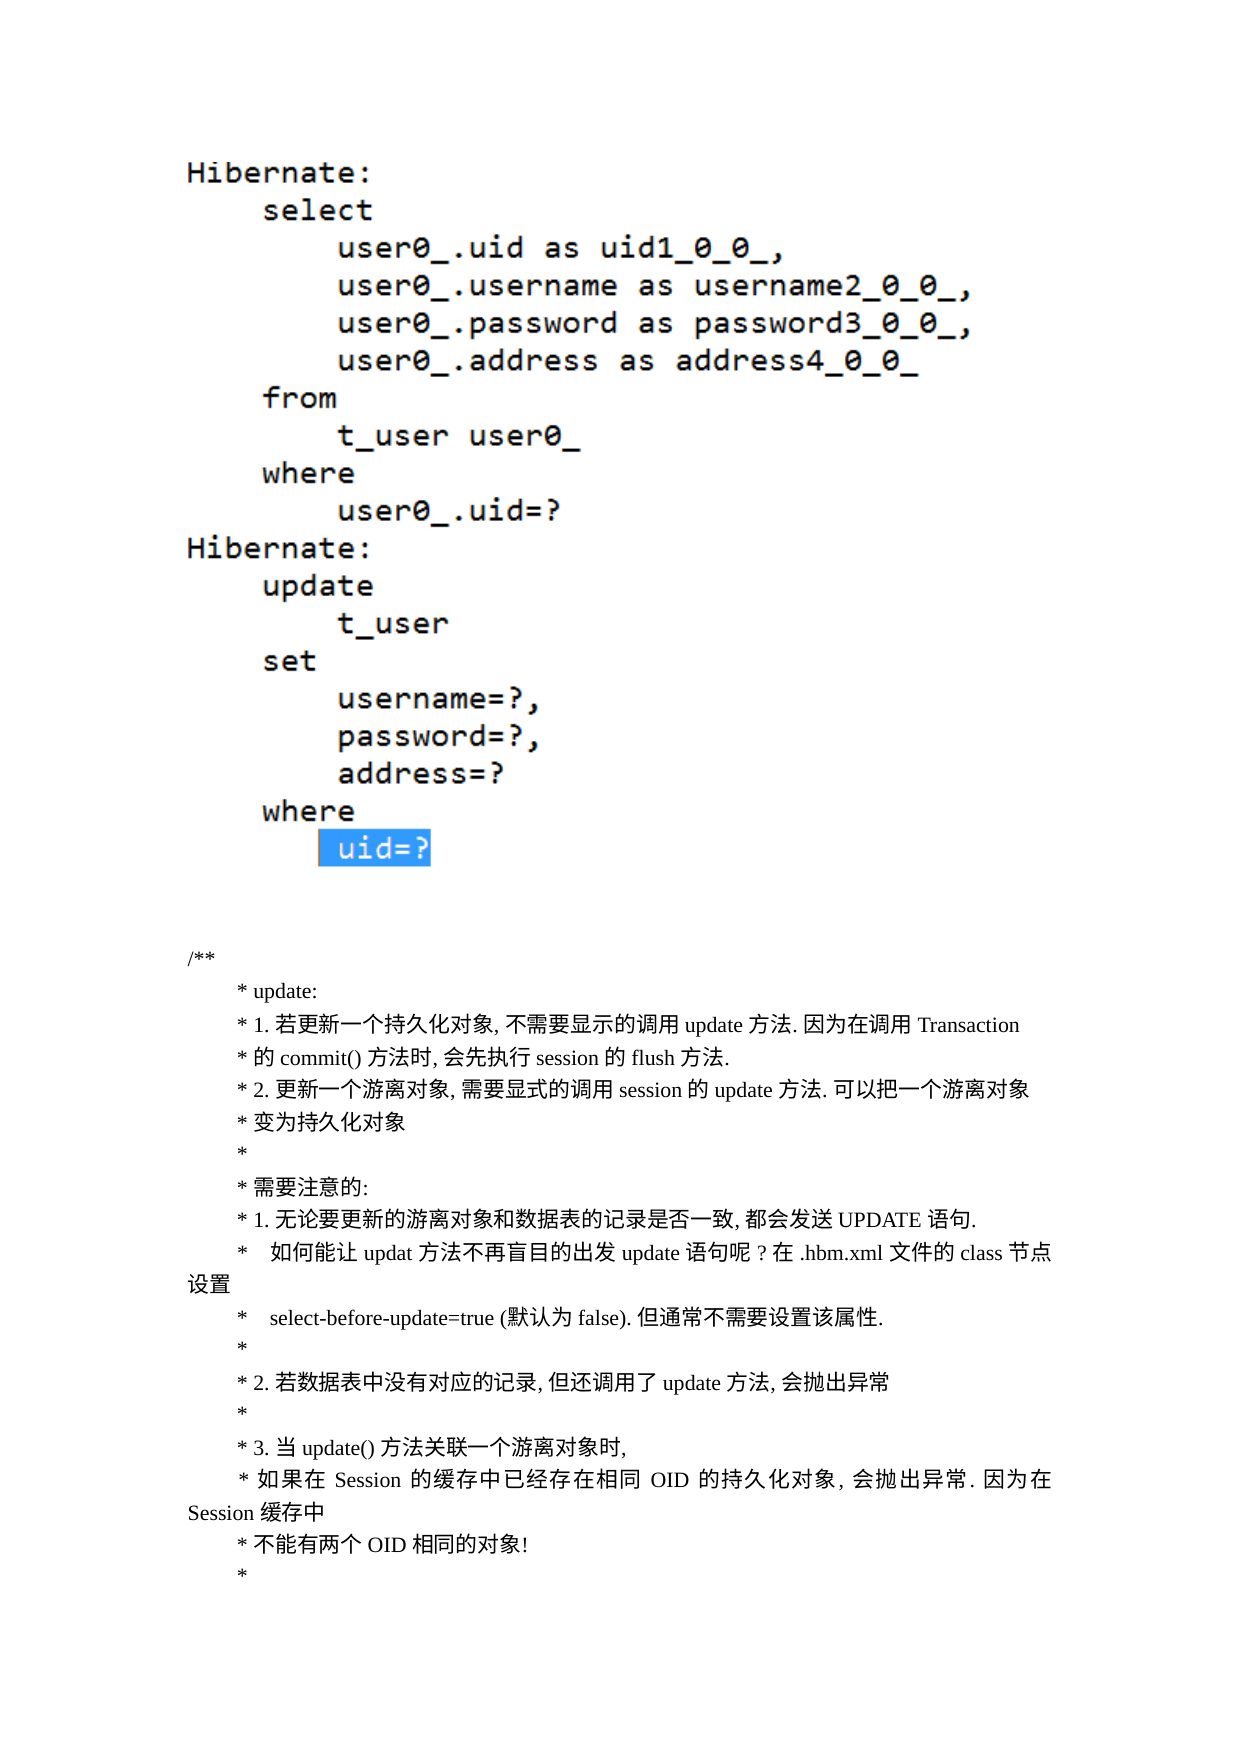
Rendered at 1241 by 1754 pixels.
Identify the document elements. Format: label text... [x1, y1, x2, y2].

text * [187, 1397, 1053, 1429]
text * 不能有两个 OID 相同的对象! [187, 1527, 1053, 1559]
text * 2. 若数据表中没有对应的记录, 但还调用了 update 方法, 会抛出异常 [187, 1364, 1053, 1397]
text * select-before-update=true (默认为 false). 但通常不需要设置该属性. [187, 1299, 1053, 1332]
text * 1. 若更新一个持久化对象, 不需要显示的调用 update 方法. 因为在调用 Transaction [187, 1007, 1053, 1039]
text * [187, 1137, 1053, 1169]
picture [187, 162, 988, 873]
text * 1. 无论要更新的游离对象和数据表的记录是否一致, 都会发送 UPDATE 语句. [187, 1202, 1053, 1234]
text * update: [187, 974, 1053, 1007]
text * 如果在 Session 的缓存中已经存在相同 OID 的持久化对象, 会抛出异常. 因为在 Session 缓存中 [187, 1462, 1053, 1527]
text * 的 commit() 方法时, 会先执行 session 的 flush 方法. [187, 1039, 1053, 1072]
text * 如何能让 updat 方法不再盲目的出发 update 语句呢 ? 在 .hbm.xml 文件的 class 节点设置 [187, 1234, 1053, 1299]
text * 需要注意的: [187, 1169, 1053, 1202]
text * 2. 更新一个游离对象, 需要显式的调用 session 的 update 方法. 可以把一个游离对象 [187, 1072, 1053, 1104]
text /** [187, 942, 1053, 974]
text * [187, 1559, 1053, 1592]
text * 3. 当 update() 方法关联一个游离对象时, [187, 1429, 1053, 1462]
text * 变为持久化对象 [187, 1104, 1053, 1137]
text * [187, 1332, 1053, 1364]
